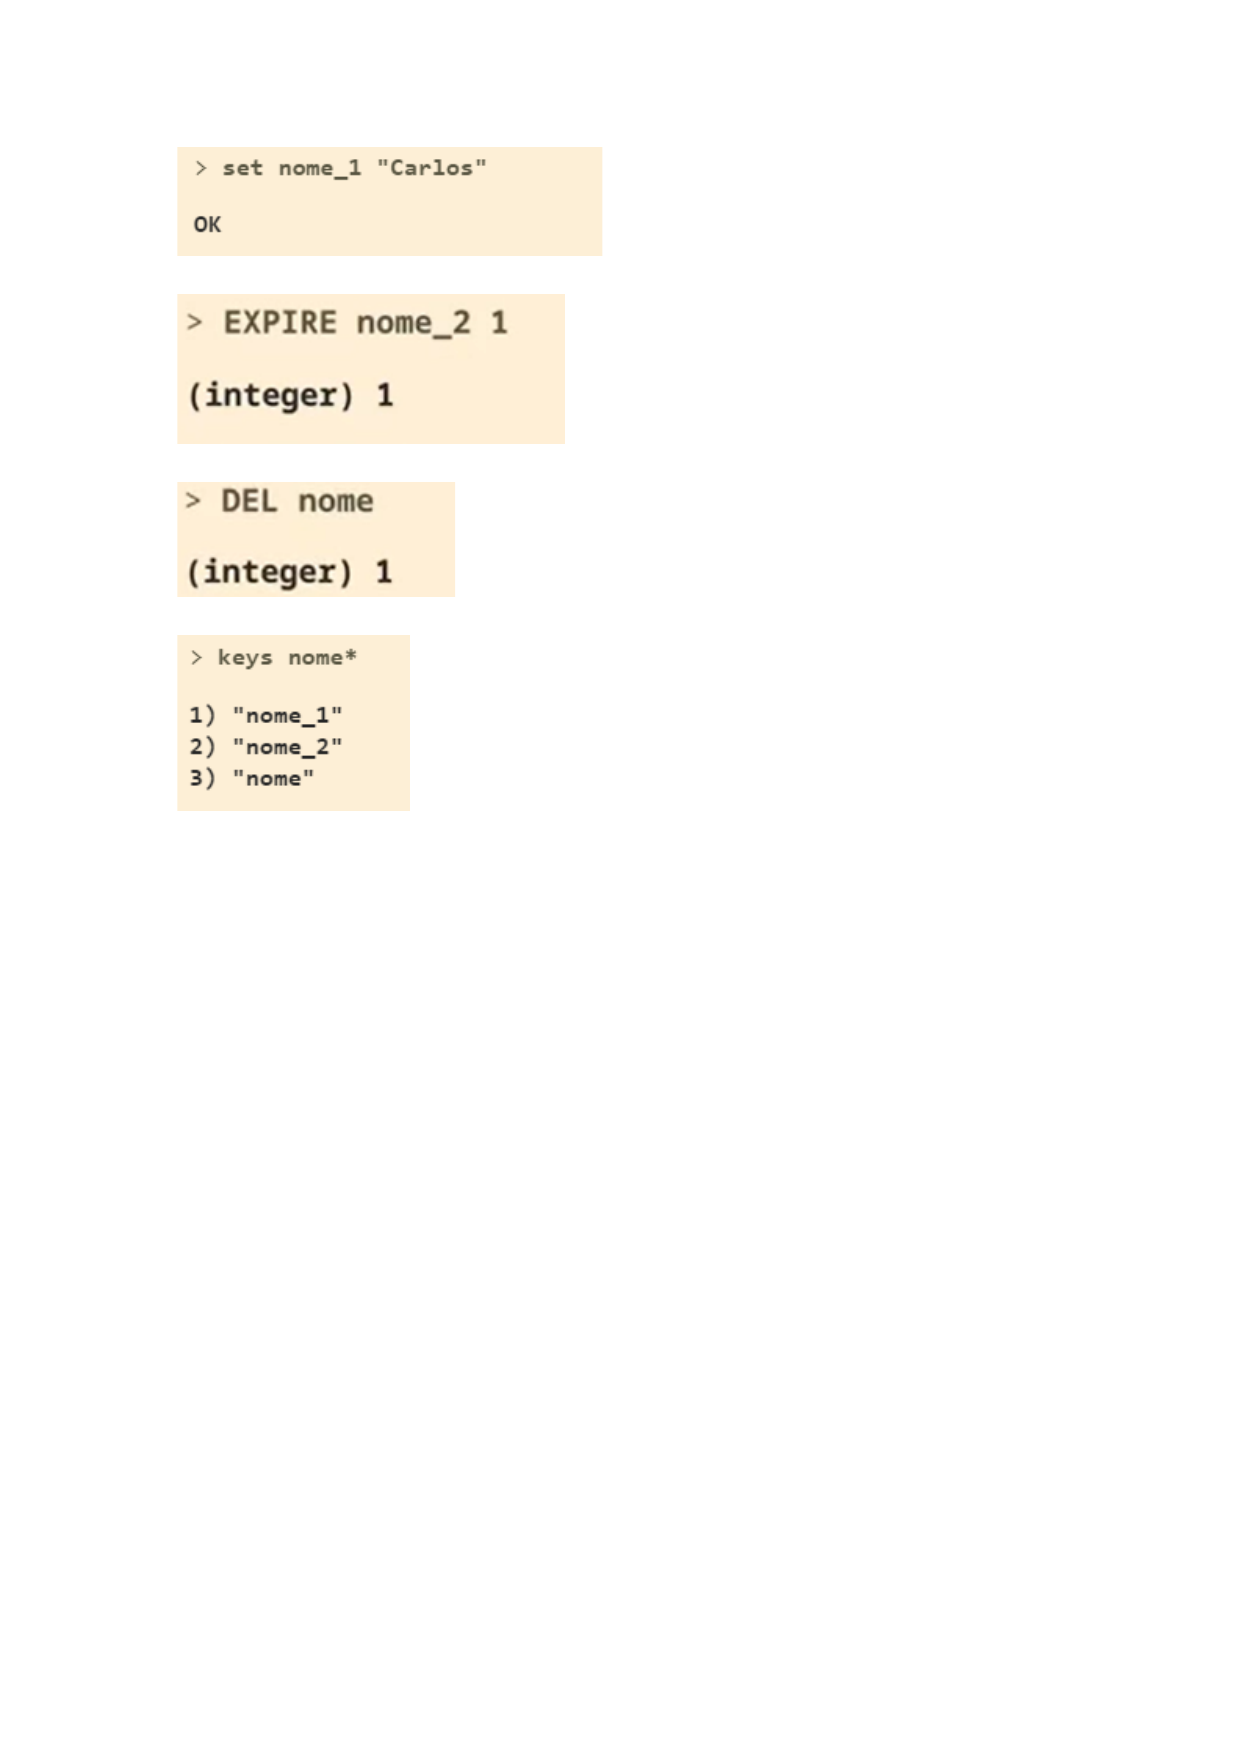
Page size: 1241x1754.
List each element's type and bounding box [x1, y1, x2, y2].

picture [177, 635, 410, 811]
picture [177, 294, 565, 444]
picture [177, 147, 603, 256]
picture [177, 482, 456, 597]
